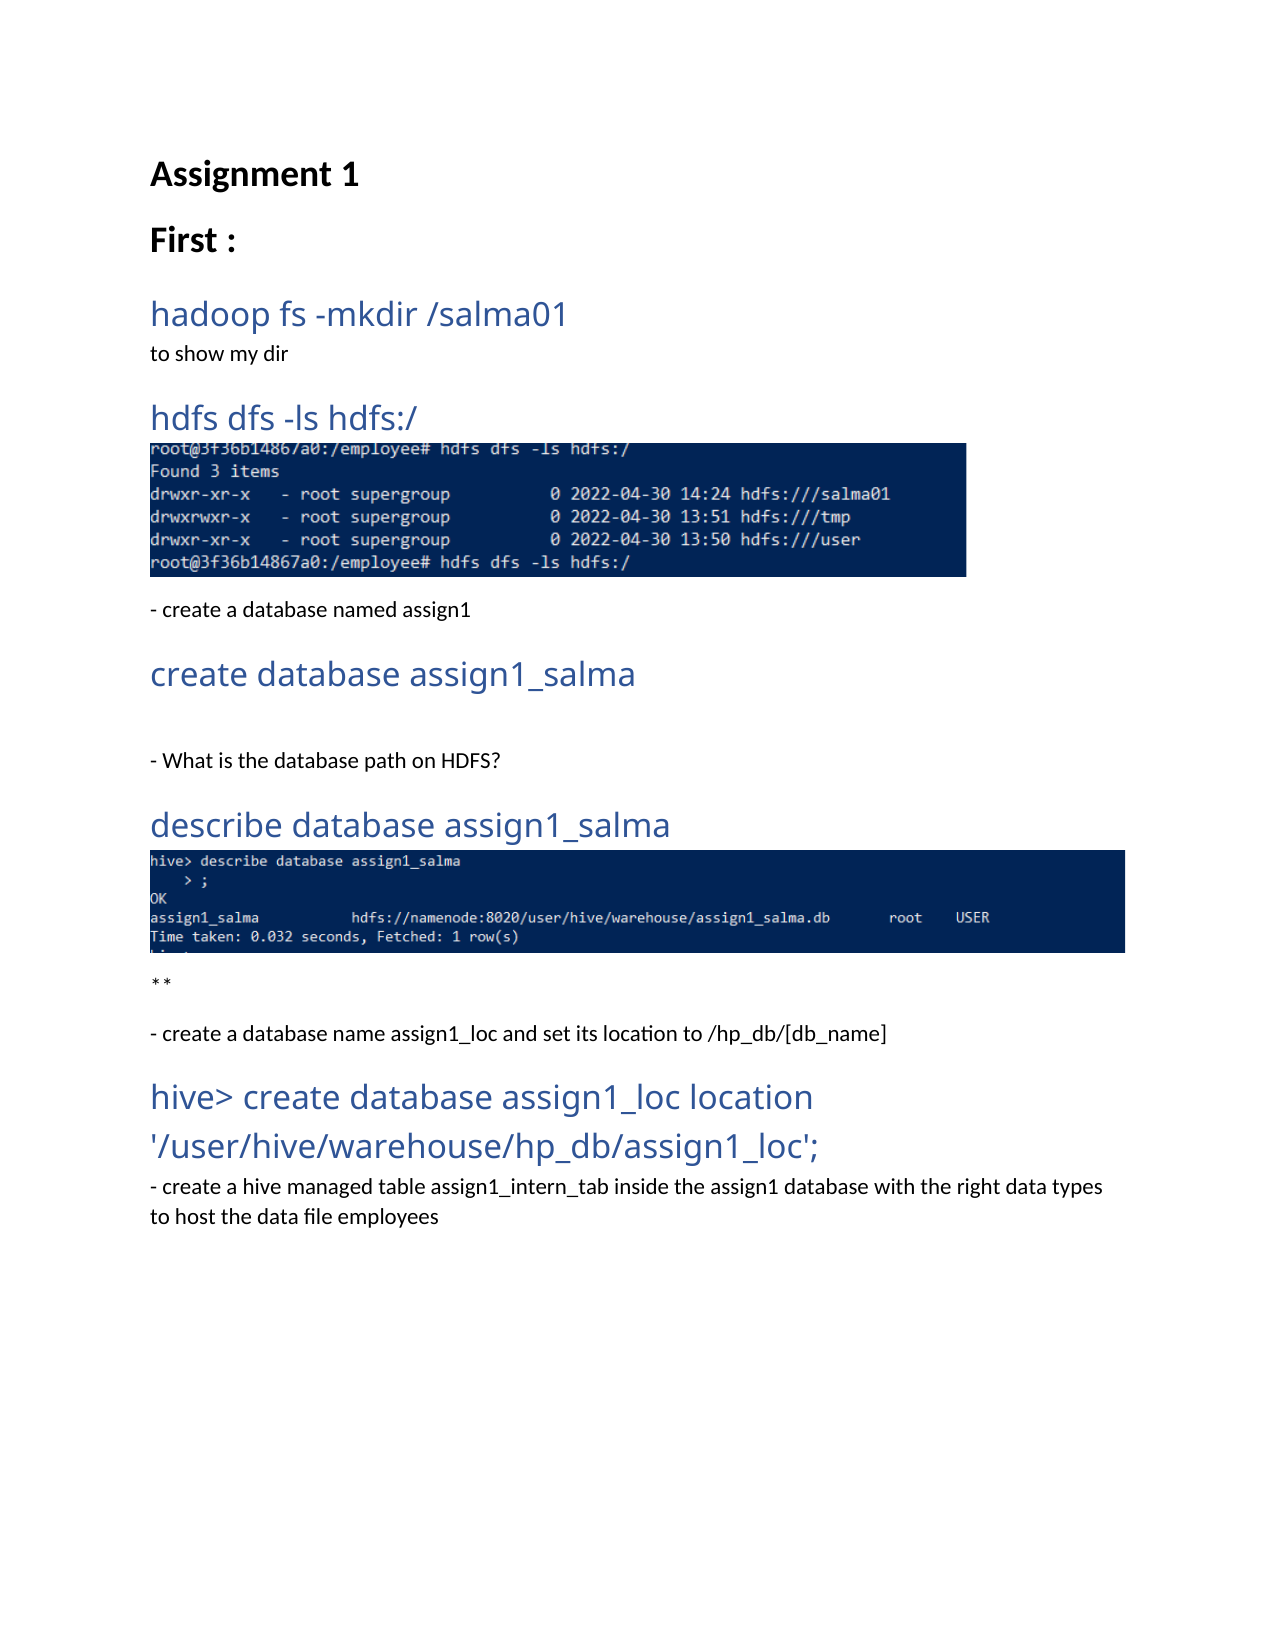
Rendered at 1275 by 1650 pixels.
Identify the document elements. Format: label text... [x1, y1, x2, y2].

text First : [150, 216, 1125, 262]
subtitle hdfs dfs -ls hdfs:/ [150, 395, 1125, 440]
picture [150, 850, 1125, 953]
subtitle hadoop fs -mkdir /salma01 [150, 291, 1125, 336]
text ** [150, 972, 1125, 1000]
text - create a hive managed table assign1_intern_tab inside the assign1 database with the right data types to host the data file employees [150, 1172, 1125, 1230]
subtitle create database assign1_salma [150, 650, 1125, 696]
subtitle describe database assign1_salma [150, 801, 1125, 847]
text Assignment 1 [150, 150, 1125, 196]
text - What is the database path on HDFS? [150, 746, 1125, 774]
text to show my dir [150, 339, 1125, 368]
picture [150, 443, 967, 577]
text - create a database named assign1 [150, 595, 1125, 623]
text - create a database name assign1_loc and set its location to /hp_db/[db_name] [150, 1019, 1125, 1047]
subtitle hive> create database assign1_loc location '/user/hive/warehouse/hp_db/assign1_loc'; [150, 1074, 1125, 1168]
